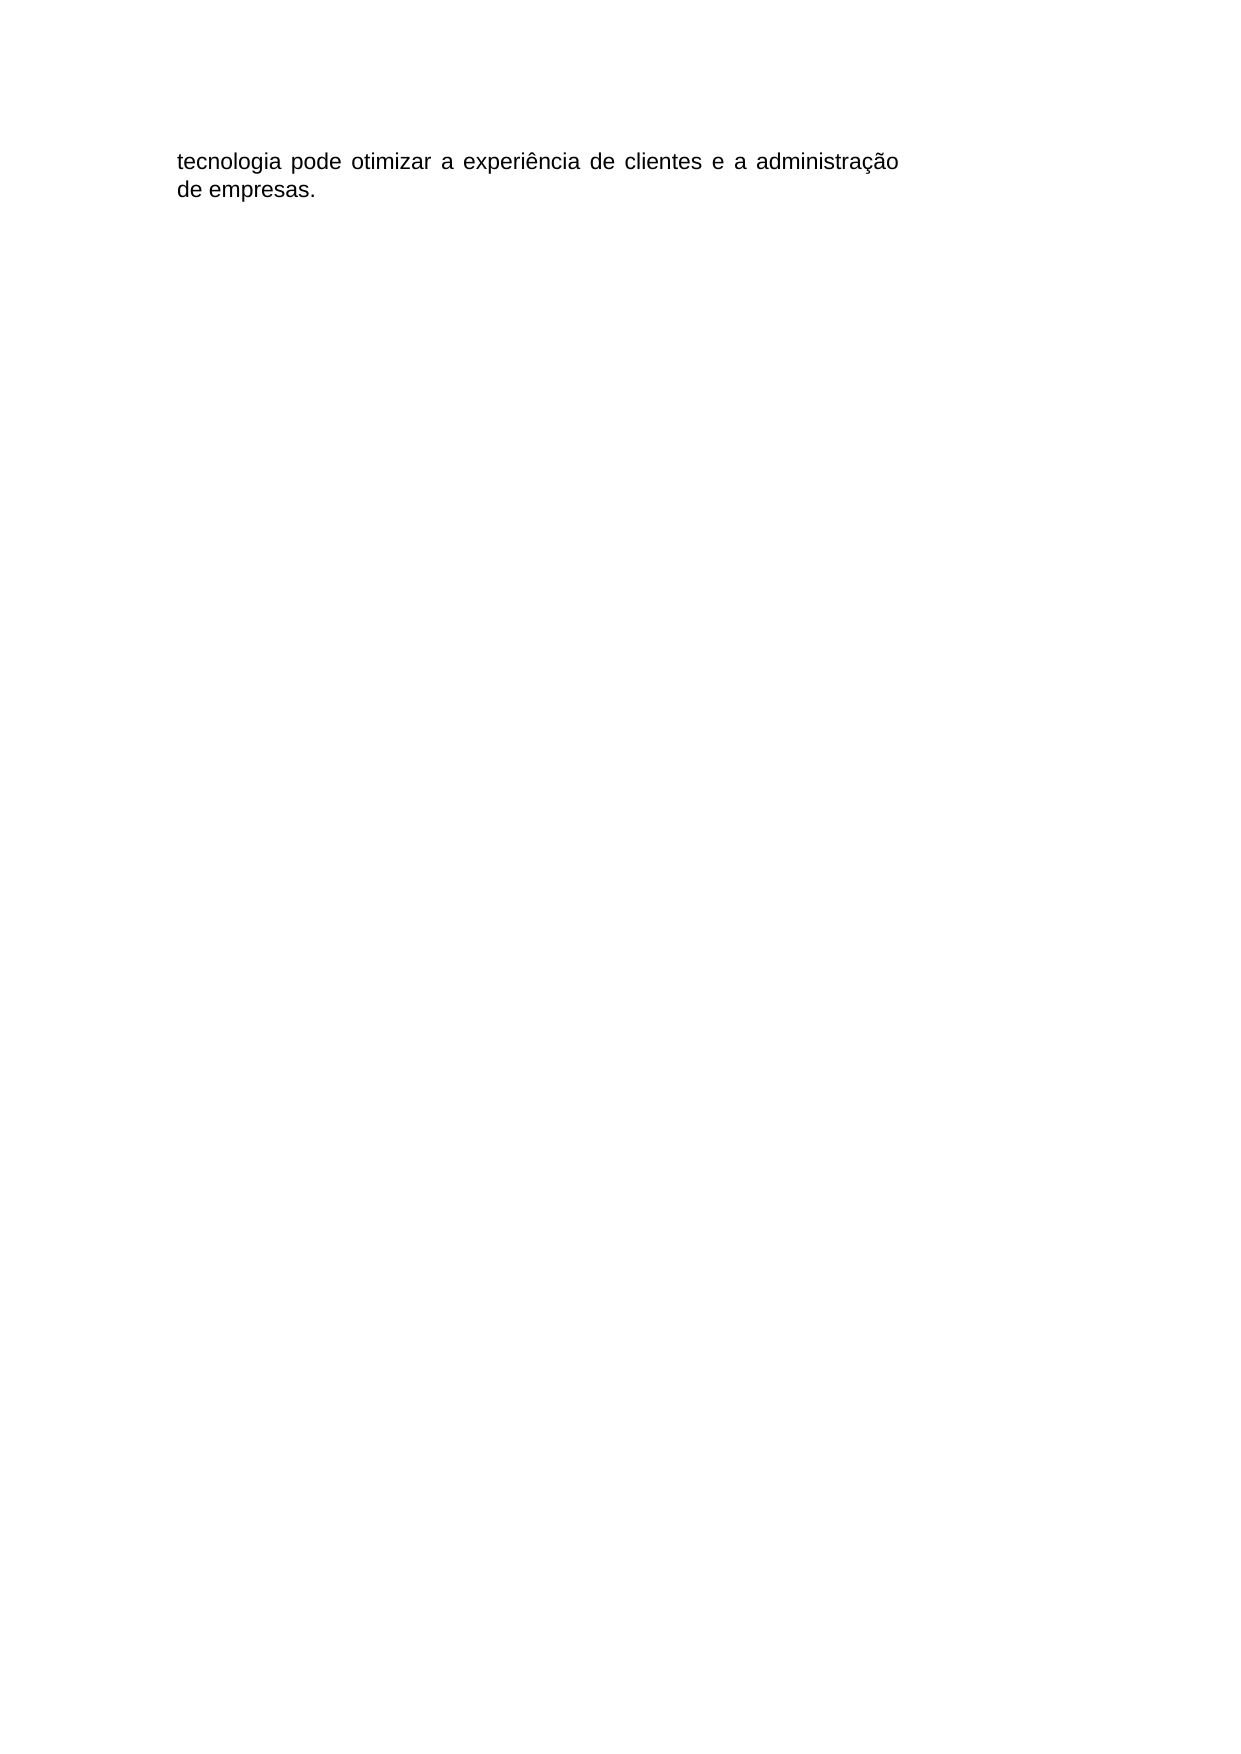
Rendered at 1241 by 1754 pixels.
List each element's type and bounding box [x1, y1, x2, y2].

text [176, 148, 900, 203]
